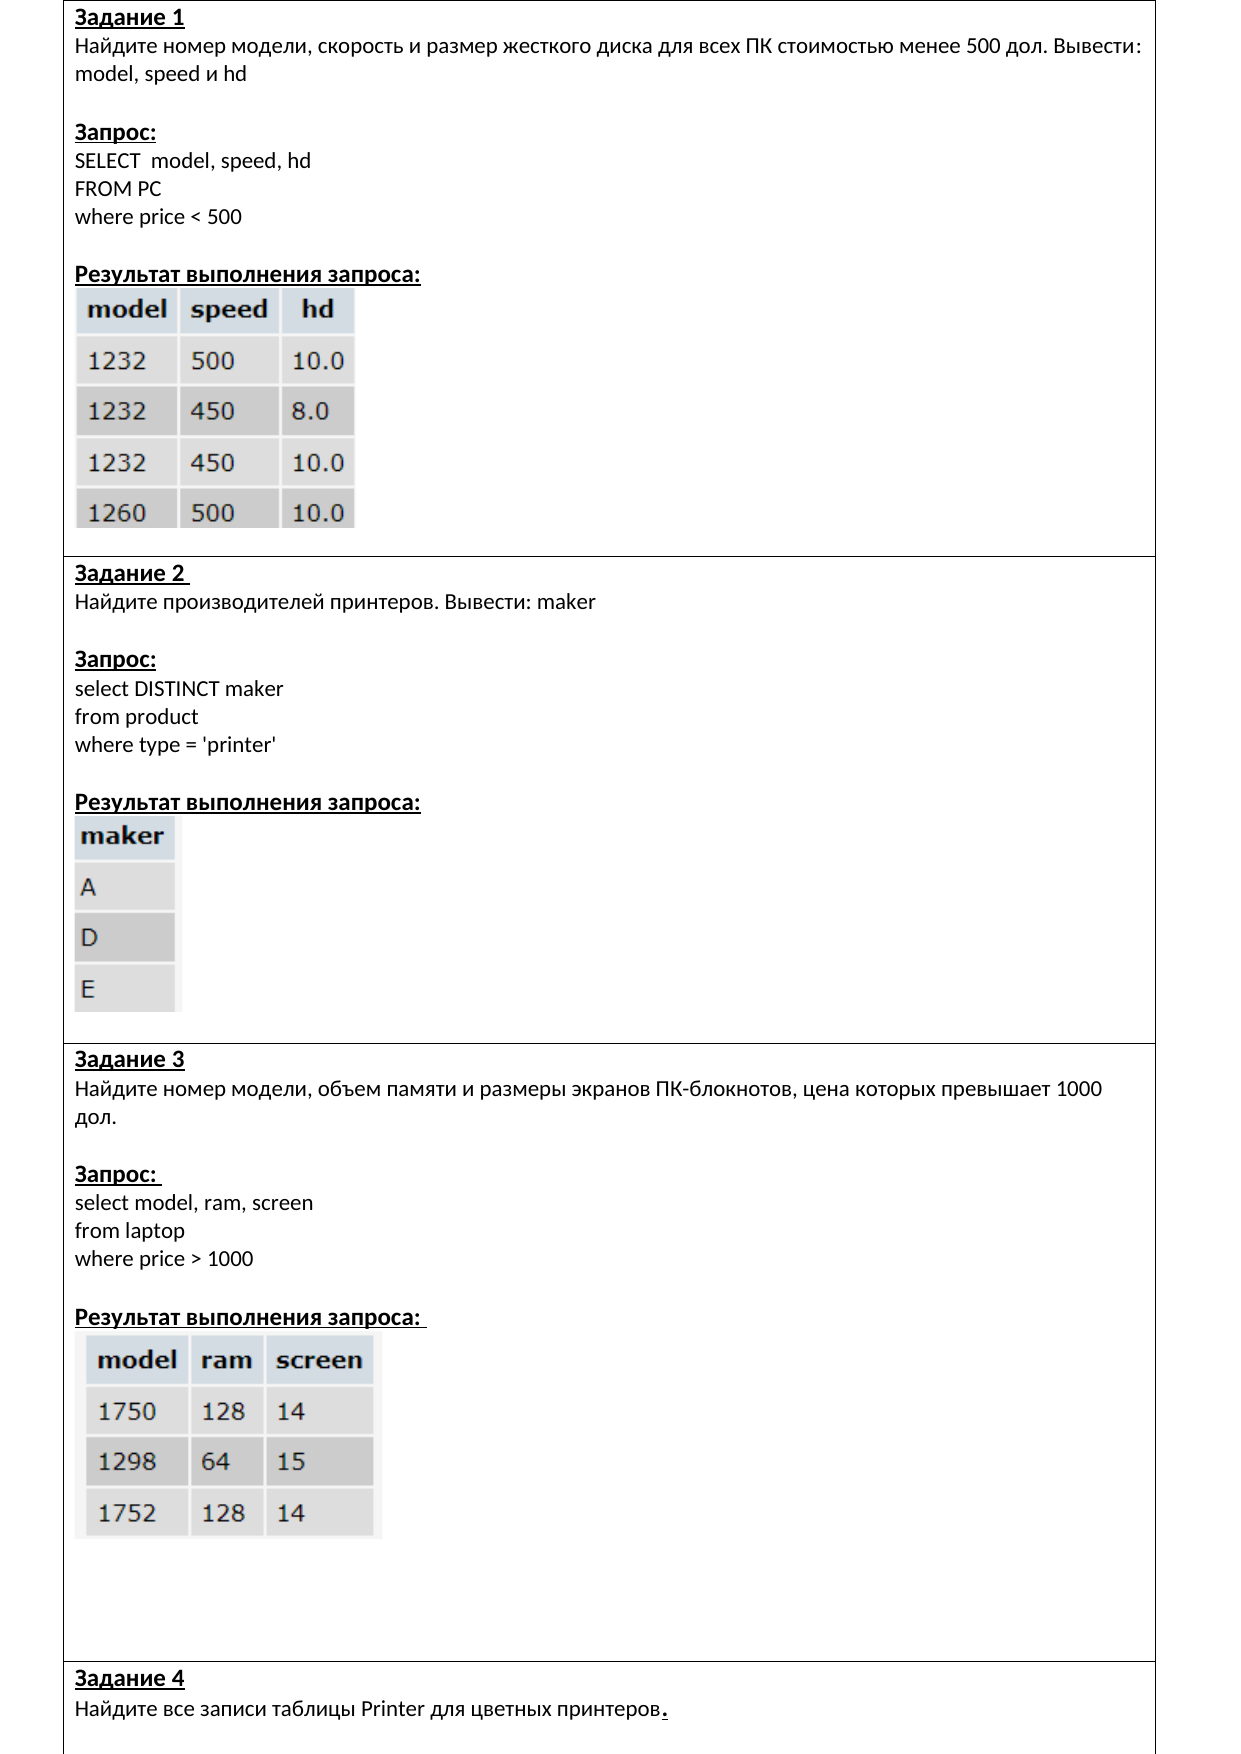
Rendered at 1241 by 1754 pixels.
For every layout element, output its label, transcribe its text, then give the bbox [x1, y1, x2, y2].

table_cell Задание 2 Найдите производителей принтеров. Вывести: maker Запрос: select DISTINCT maker from product where type = 'printer' Результат выполнения запроса: [64, 557, 1155, 1042]
table_header Задание 1 Найдите номер модели, скорость и размер жесткого диска для всех ПК стоимостью менее 500 дол. Вывести: model, speed и hd Запрос: SELECT model, speed, hd FROM PC where price < 500 Результат выполнения запроса: [64, 1, 1155, 556]
picture [74, 288, 356, 528]
table_cell Задание 3 Найдите номер модели, объем памяти и размеры экранов ПК-блокнотов, цена которых превышает 1000 дол. Запрос: select model, ram, screen from laptop where price > 1000 Результат выполнения запроса: [64, 1044, 1155, 1661]
picture [74, 1331, 383, 1539]
picture [74, 816, 183, 1012]
table_cell Задание 4 Найдите все записи таблицы Printer для цветных принтеров. Запрос: Select * from printer where color = 'y' Результат выполнения запроса: [64, 1662, 1155, 1754]
